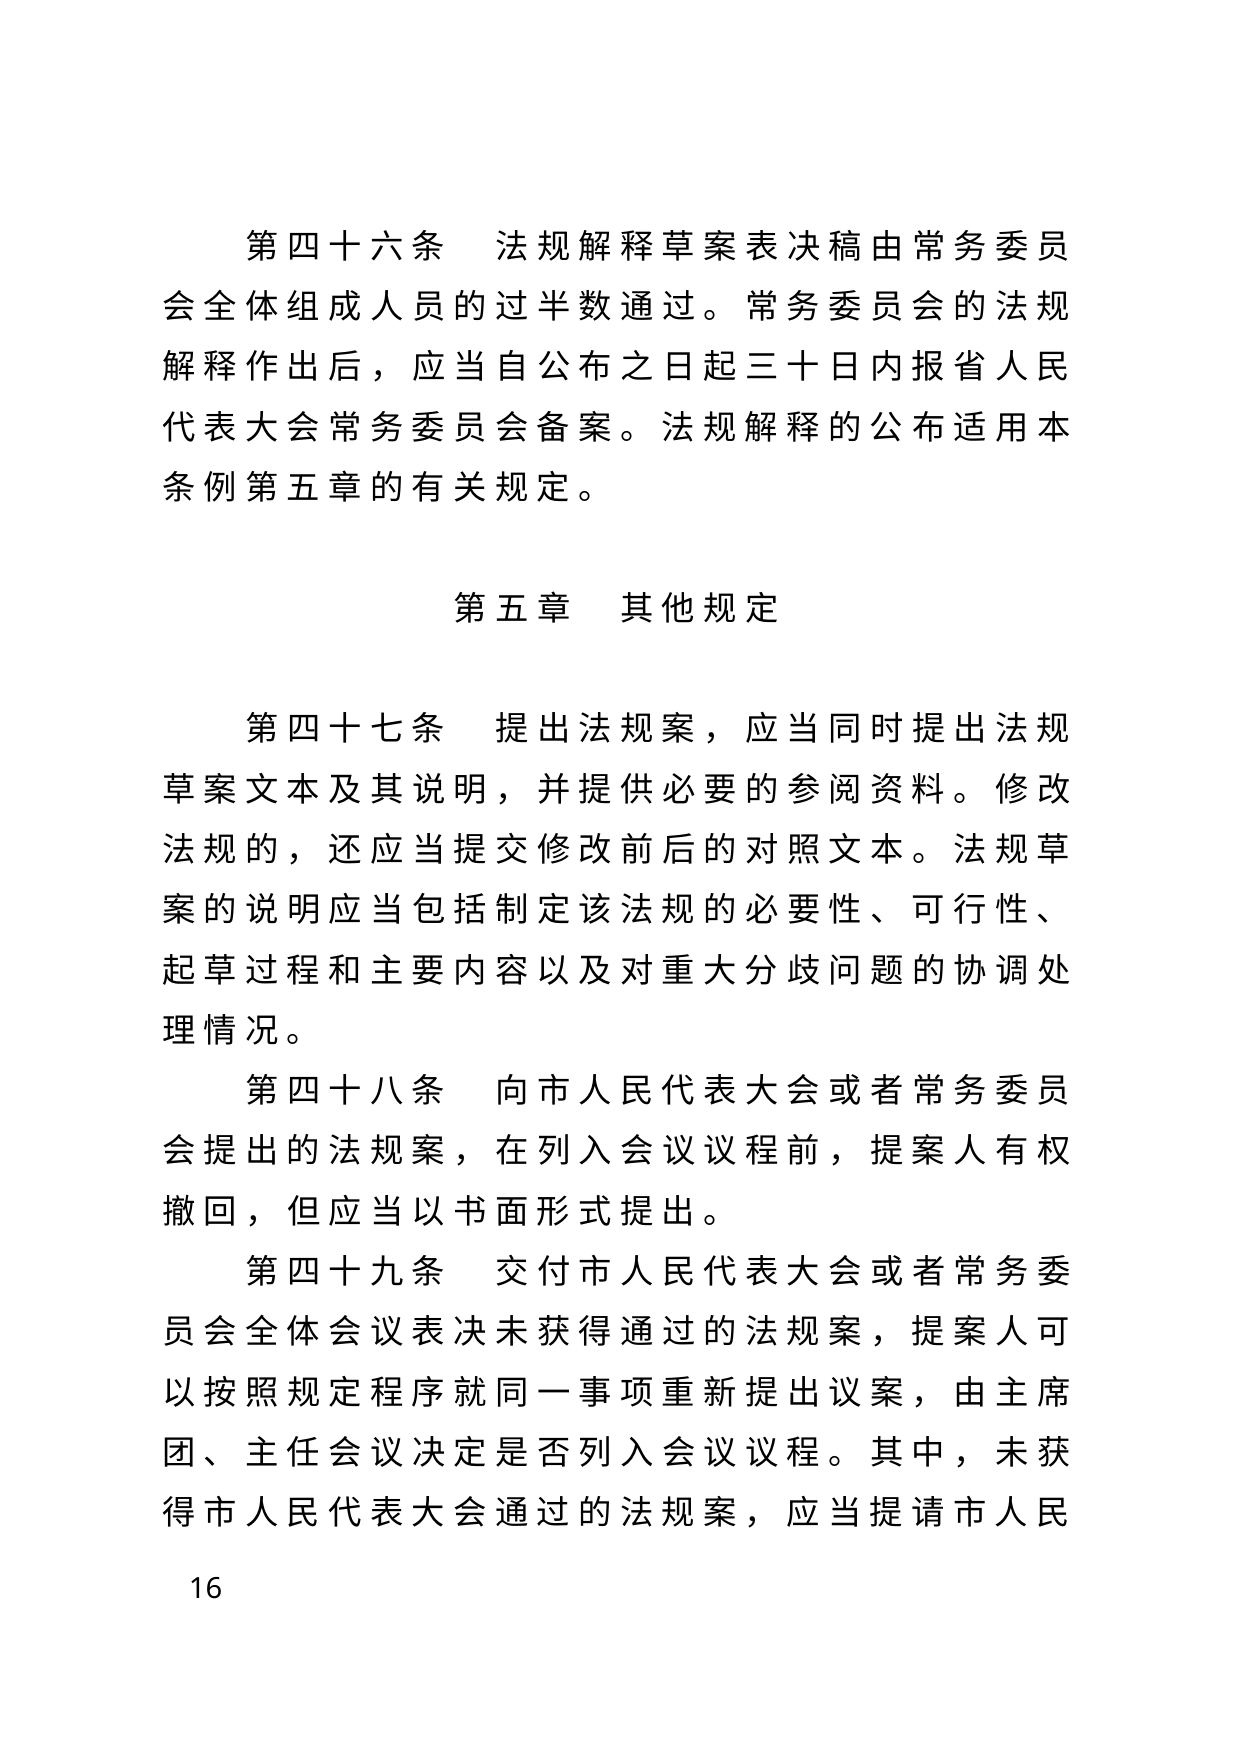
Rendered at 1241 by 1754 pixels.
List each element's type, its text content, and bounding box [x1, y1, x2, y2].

text 第四十七条 提出法规案，应当同时提出法规草案文本及其说明，并提供必要的参阅资料。修改法规的，还应当提交修改前后的对照文本。法规草案的说明应当包括制定该法规的必要性、可行性、起草过程和主要内容以及对重大分歧问题的协调处理情况。 [162, 696, 1078, 1058]
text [162, 1239, 1078, 1540]
text 第四十八条 向市人民代表大会或者常务委员会提出的法规案，在列入会议议程前，提案人有权撤回，但应当以书面形式提出。 [162, 1058, 1078, 1239]
text 第四十六条 法规解释草案表决稿由常务委员会全体组成人员的过半数通过。常务委员会的法规解释作出后，应当自公布之日起三十日内报省人民代表大会常务委员会备案。法规解释的公布适用本条例第五章的有关规定。 [162, 213, 1078, 515]
text 第五章 其他规定 [162, 575, 1078, 636]
